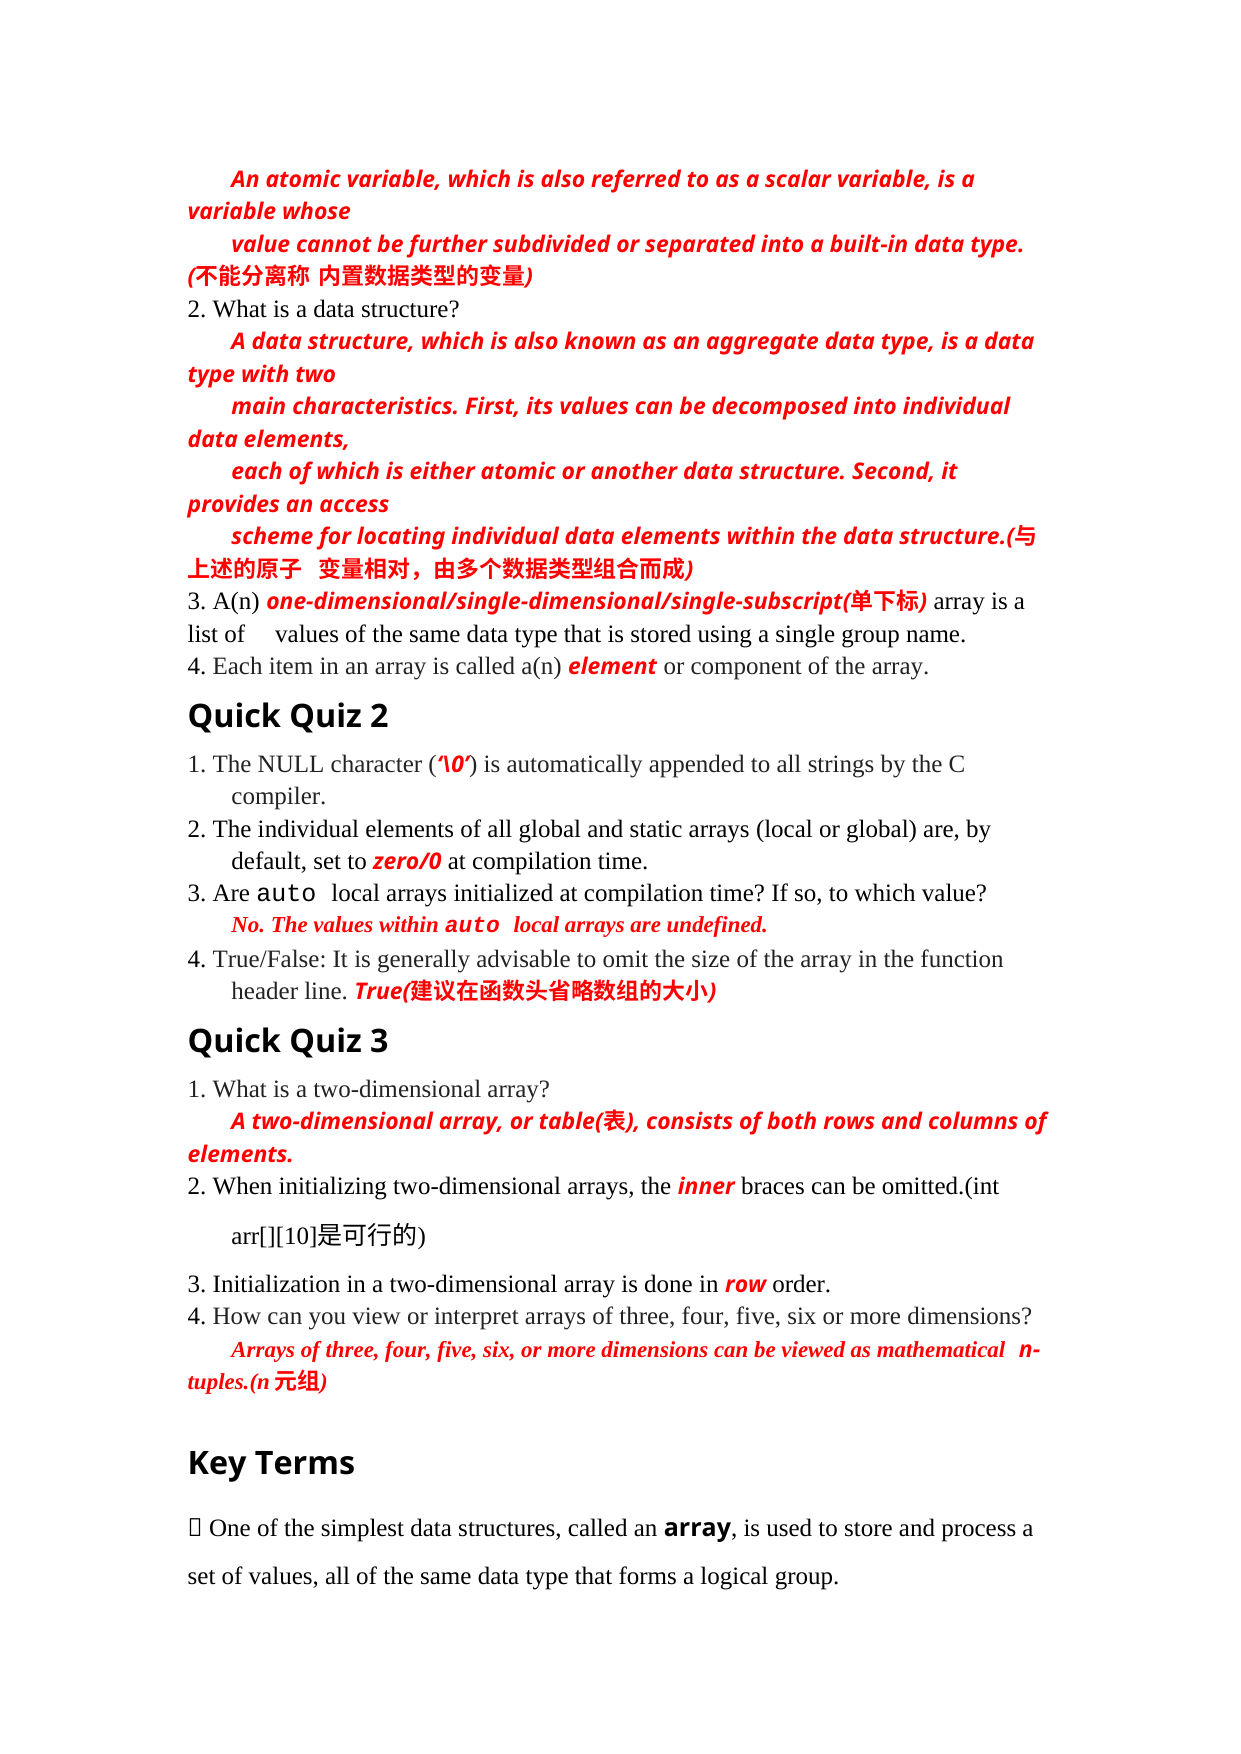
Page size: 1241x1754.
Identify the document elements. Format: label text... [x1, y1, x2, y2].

text 3. Initialization in a two-dimensional array is done in row order. [187, 1267, 1053, 1299]
text No. The values within auto local arrays are undefined. [187, 909, 1053, 942]
text Quick Quiz 2 [187, 682, 1053, 747]
text  One of the simplest data structures, called an array, is used to store and process a set of values, all of the same data type that forms a logical group. [187, 1494, 1053, 1592]
text 4. How can you view or interpret arrays of three, four, five, six or more dimensions? [187, 1299, 1053, 1332]
text 3. A(n) one-dimensional/single-dimensional/single-subscript(单下标) array is a list of values of the same data type that is stored using a single group name. [187, 584, 1053, 649]
text Arrays of three, four, five, six, or more dimensions can be viewed as mathematical n-tuples.(n元组) [187, 1332, 1053, 1397]
text 4. Each item in an array is called a(n) element or component of the array. [187, 649, 1053, 682]
text A two-dimensional array, or table(表), consists of both rows and columns of elements. [187, 1104, 1053, 1169]
text value cannot be further subdivided or separated into a built-in data type. (不能分离称 内置数据类型的变量) [187, 227, 1053, 292]
text 3. Are auto local arrays initialized at compilation time? If so, to which value? [187, 877, 1053, 909]
text 2. When initializing two-dimensional arrays, the inner braces can be omitted.(int arr[][10]是可行的) [187, 1169, 1053, 1267]
list What is a data structure? [187, 292, 1053, 324]
text 1. What is a two-dimensional array? [187, 1072, 1053, 1104]
text each of which is either atomic or another data structure. Second, it provides an access [187, 454, 1053, 519]
text main characteristics. First, its values can be decomposed into individual data elements, [187, 389, 1053, 454]
text Key Terms [187, 1429, 1053, 1494]
text 4. True/False: It is generally advisable to omit the size of the array in the function header line. True(建议在函数头省略数组的大小) [187, 942, 1053, 1007]
text 1. The NULL character (‘\0’) is automatically appended to all strings by the C compiler. [187, 747, 1053, 812]
text 2. The individual elements of all global and static arrays (local or global) are, by default, set to zero/0 at compilation time. [187, 812, 1053, 877]
text scheme for locating individual data elements within the data structure.(与上述的原子 变量相对，由多个数据类型组合而成) [187, 519, 1053, 584]
text An atomic variable, which is also referred to as a scalar variable, is a variable whose [187, 162, 1053, 227]
text A data structure, which is also known as an aggregate data type, is a data type with two [187, 324, 1053, 389]
text Quick Quiz 3 [187, 1007, 1053, 1072]
